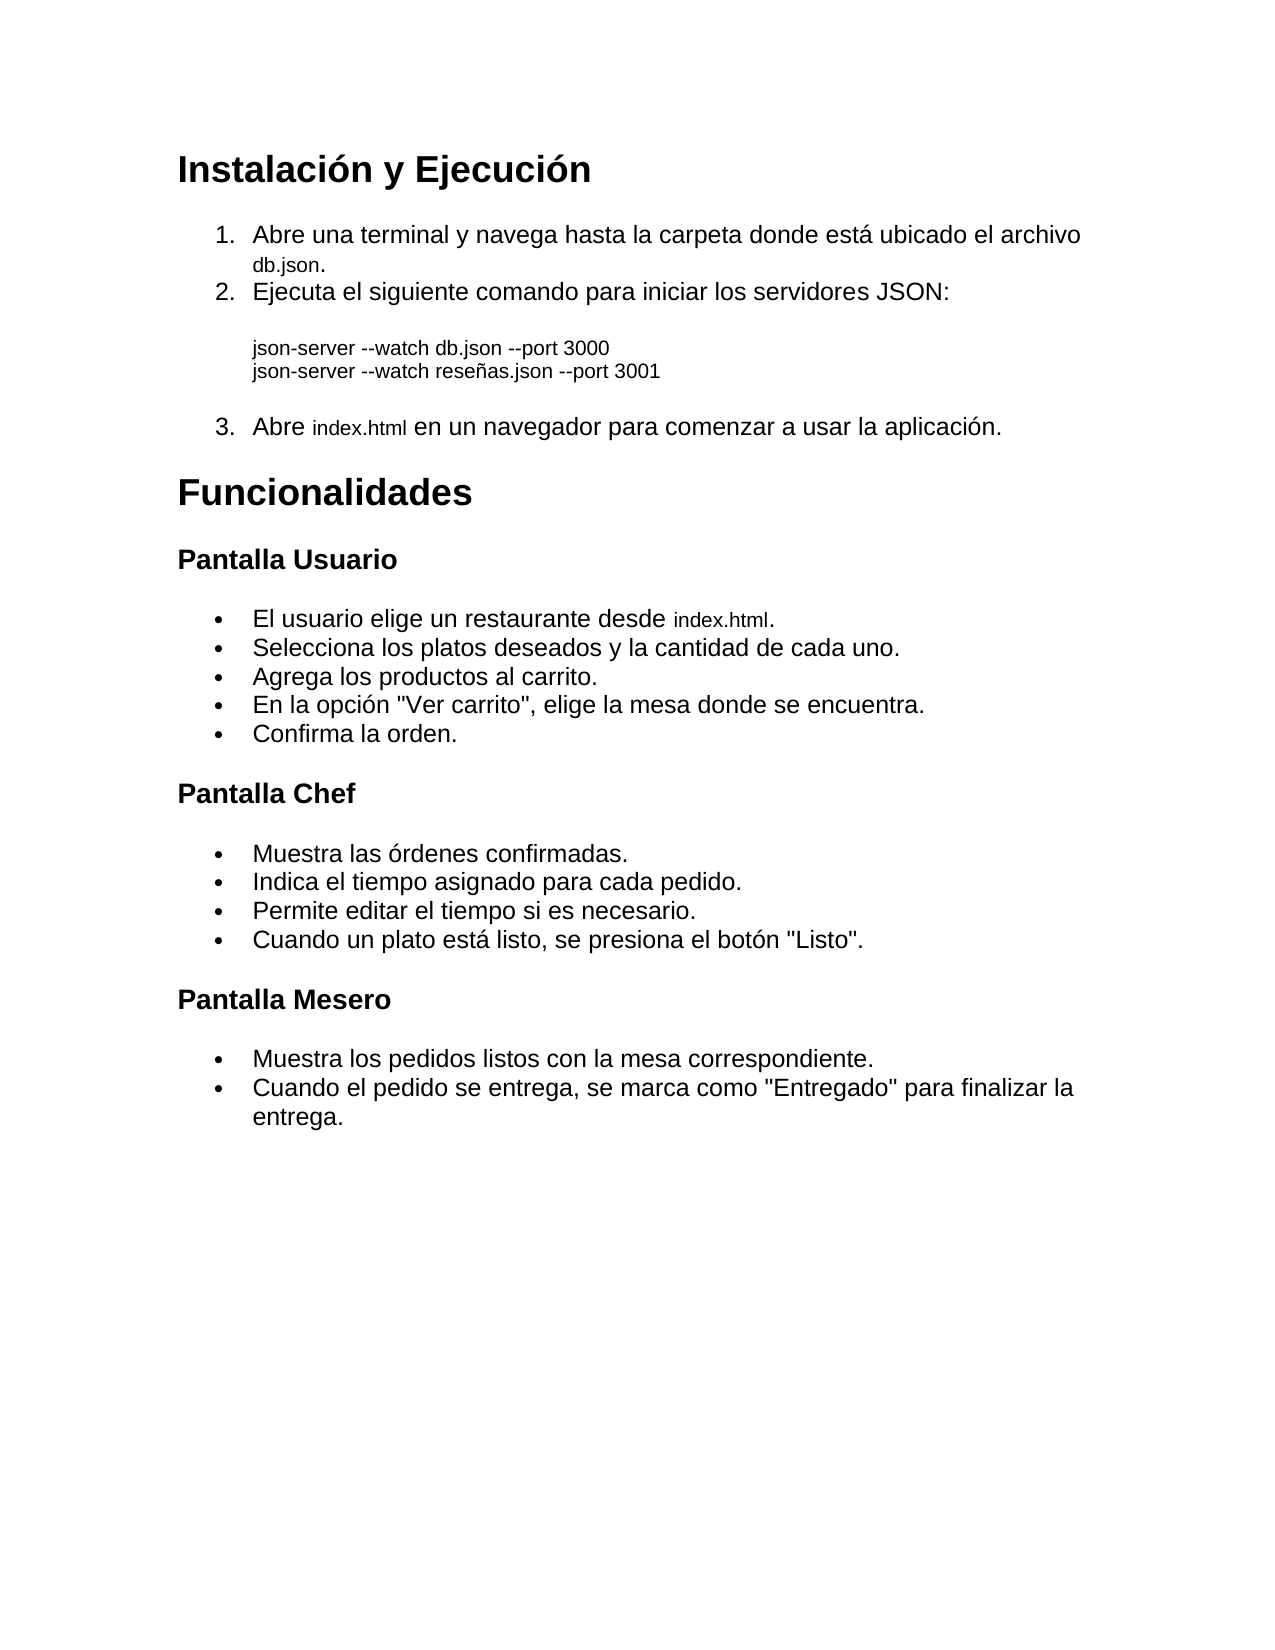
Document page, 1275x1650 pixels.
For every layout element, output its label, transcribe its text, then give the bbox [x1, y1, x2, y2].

list Abre una terminal y navega hasta la carpeta donde está ubicado el archivo db.json. [215, 220, 1098, 277]
list Muestra las órdenes confirmadas. [215, 839, 1098, 867]
list Ejecuta el siguiente comando para iniciar los servidores JSON: [215, 277, 1098, 306]
list Cuando un plato está listo, se presiona el botón "Listo". [215, 925, 1098, 954]
text Funcionalidades [177, 470, 1098, 513]
text Pantalla Mesero [177, 983, 1098, 1015]
list Indica el tiempo asignado para cada pedido. [215, 867, 1098, 896]
list Abre index.html en un navegador para comenzar a usar la aplicación. [215, 412, 1098, 441]
list Selecciona los platos deseados y la cantidad de cada uno. [215, 633, 1098, 662]
text json-server --watch db.json --port 3000 json-server --watch reseñas.json --port 3001 [252, 335, 1098, 383]
list En la opción "Ver carrito", elige la mesa donde se encuentra. [215, 690, 1098, 719]
list Agrega los productos al carrito. [215, 662, 1098, 690]
text Instalación y Ejecución [177, 148, 1098, 191]
list Cuando el pedido se entrega, se marca como "Entregado" para finalizar la entrega. [215, 1073, 1098, 1131]
list Confirma la orden. [215, 719, 1098, 748]
text Pantalla Chef [177, 777, 1098, 809]
list Muestra los pedidos listos con la mesa correspondiente. [215, 1044, 1098, 1073]
text Pantalla Usuario [177, 543, 1098, 575]
list El usuario elige un restaurante desde index.html. [215, 604, 1098, 633]
list Permite editar el tiempo si es necesario. [215, 896, 1098, 925]
